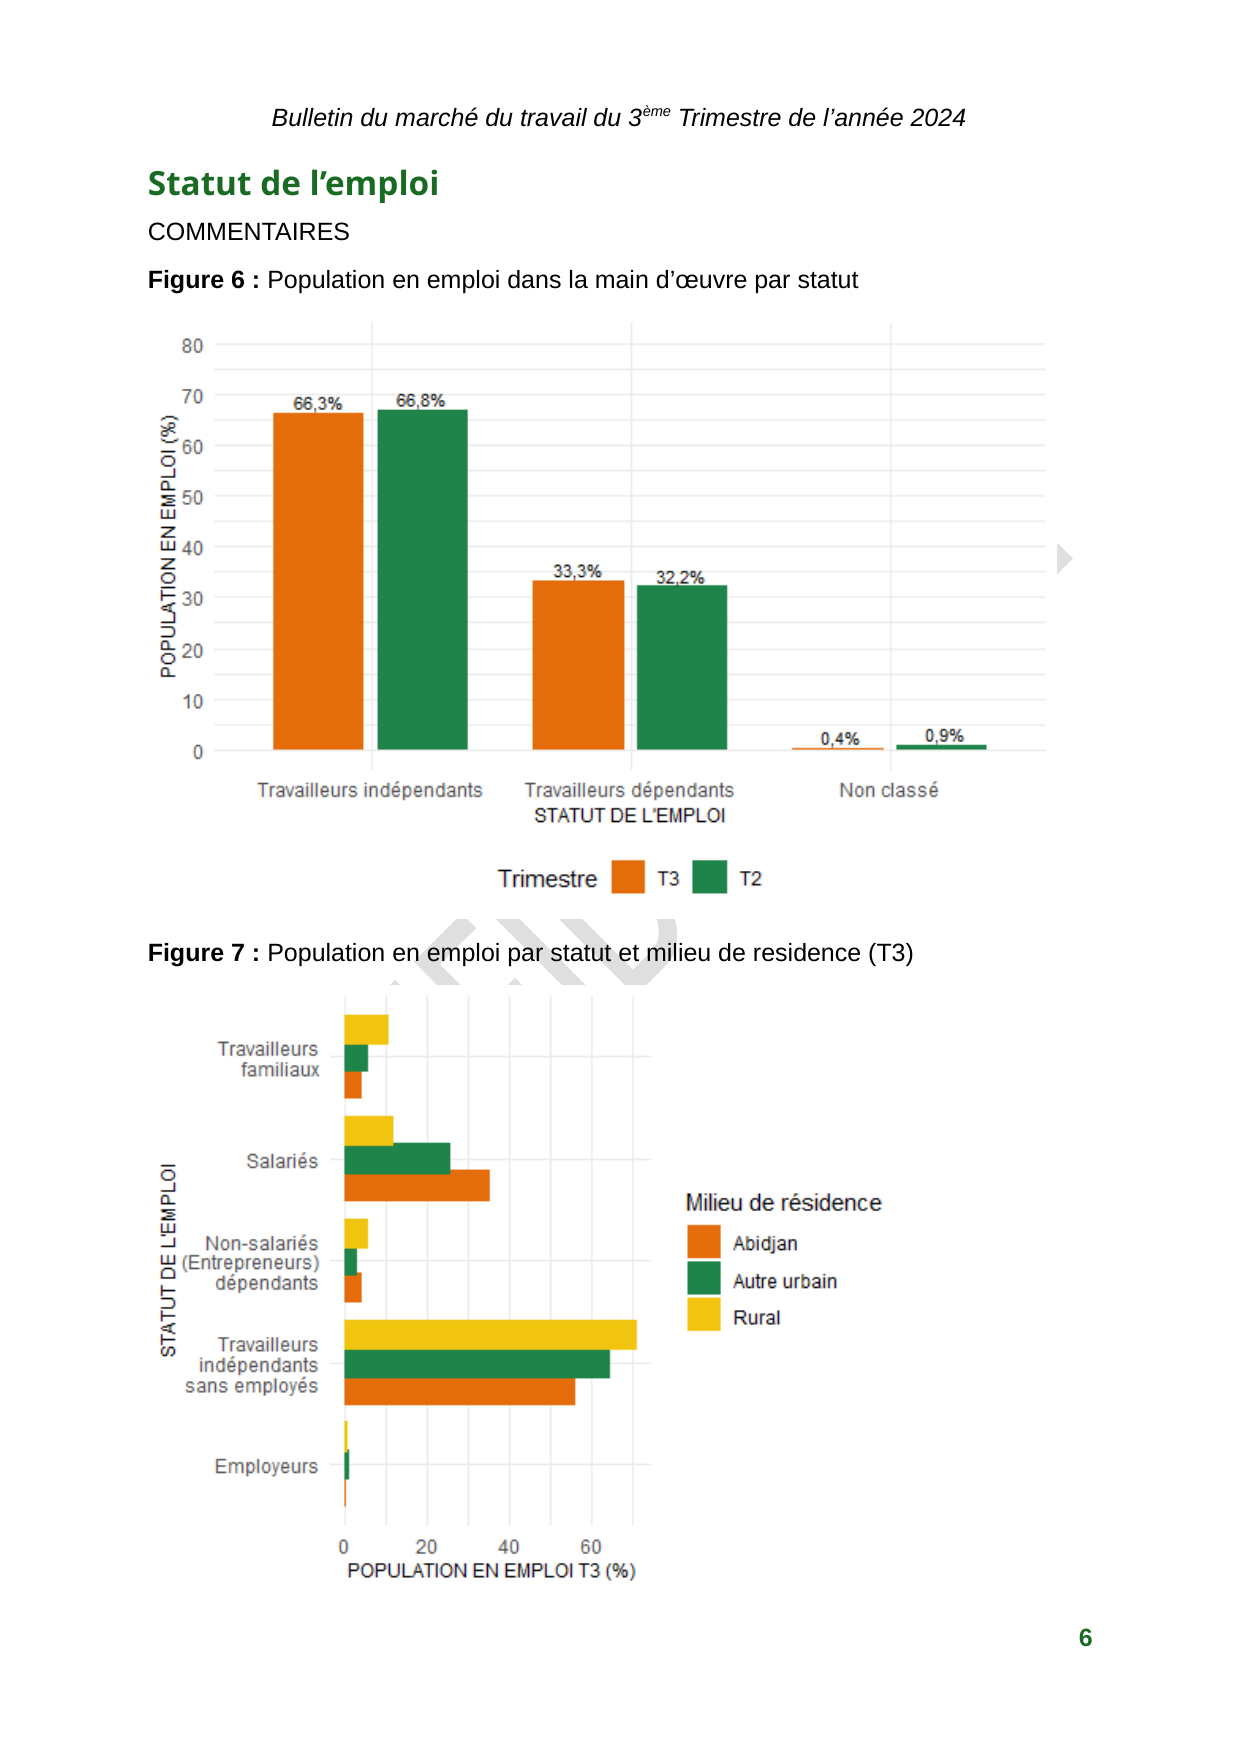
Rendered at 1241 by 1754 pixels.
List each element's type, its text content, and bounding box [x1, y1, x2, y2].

picture [147, 985, 906, 1592]
subtitle Statut de l’emploi [148, 160, 1093, 205]
picture [147, 312, 1058, 919]
text COMMENTAIRES [148, 217, 1093, 246]
text Figure 6 : Population en emploi dans la main d’œuvre par statut [148, 265, 1093, 294]
text Figure 7 : Population en emploi par statut et milieu de residence (T3) [148, 938, 1093, 967]
